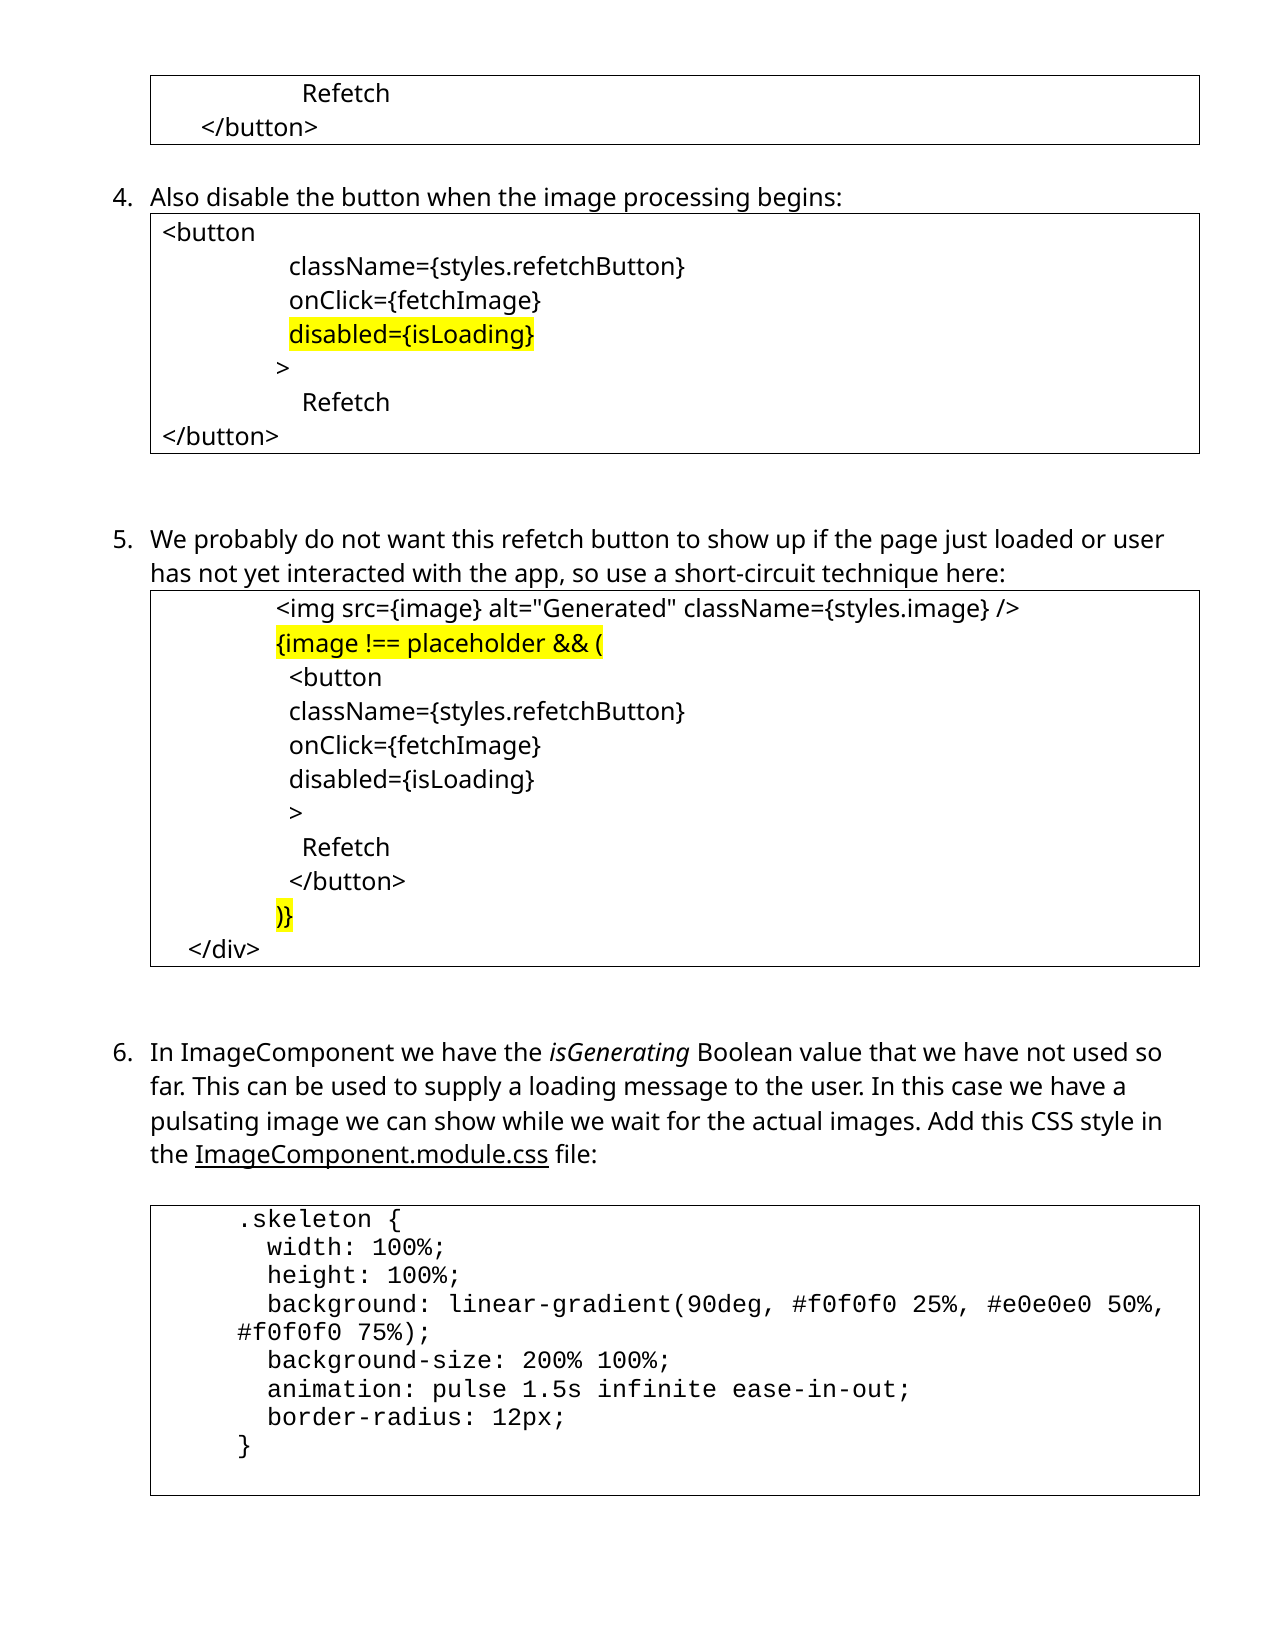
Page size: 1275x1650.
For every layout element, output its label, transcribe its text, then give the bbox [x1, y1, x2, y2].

list We probably do not want this refetch button to show up if the page just loaded or user has not yet interacted with the app, so use a short-circuit technique here: [112, 522, 1200, 590]
table_header <img src={image} alt="Generated" className={styles.image} /> {image !== placeholder && ( <button className={styles.refetchButton} onClick={fetchImage} disabled={isLoading} > Refetch </button> )} </div> [151, 591, 1199, 966]
table_header .skeleton { width: 100%; height: 100%; background: linear-gradient(90deg, #f0f0f0 25%, #e0e0e0 50%, #f0f0f0 75%); background-size: 200% 100%; animation: pulse 1.5s infinite ease-in-out; border-radius: 12px; } [151, 1206, 1199, 1495]
list In ImageComponent we have the isGenerating Boolean value that we have not used so far. This can be used to supply a loading message to the user. In this case we have a pulsating image we can show while we wait for the actual images. Add this CSS style in the ImageComponent.module.css file: [112, 1035, 1200, 1205]
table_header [151, 76, 1199, 144]
list Also disable the button when the image processing begins: [112, 179, 1200, 213]
table_header <button className={styles.refetchButton} onClick={fetchImage} disabled={isLoading} > Refetch </button> [151, 214, 1199, 453]
